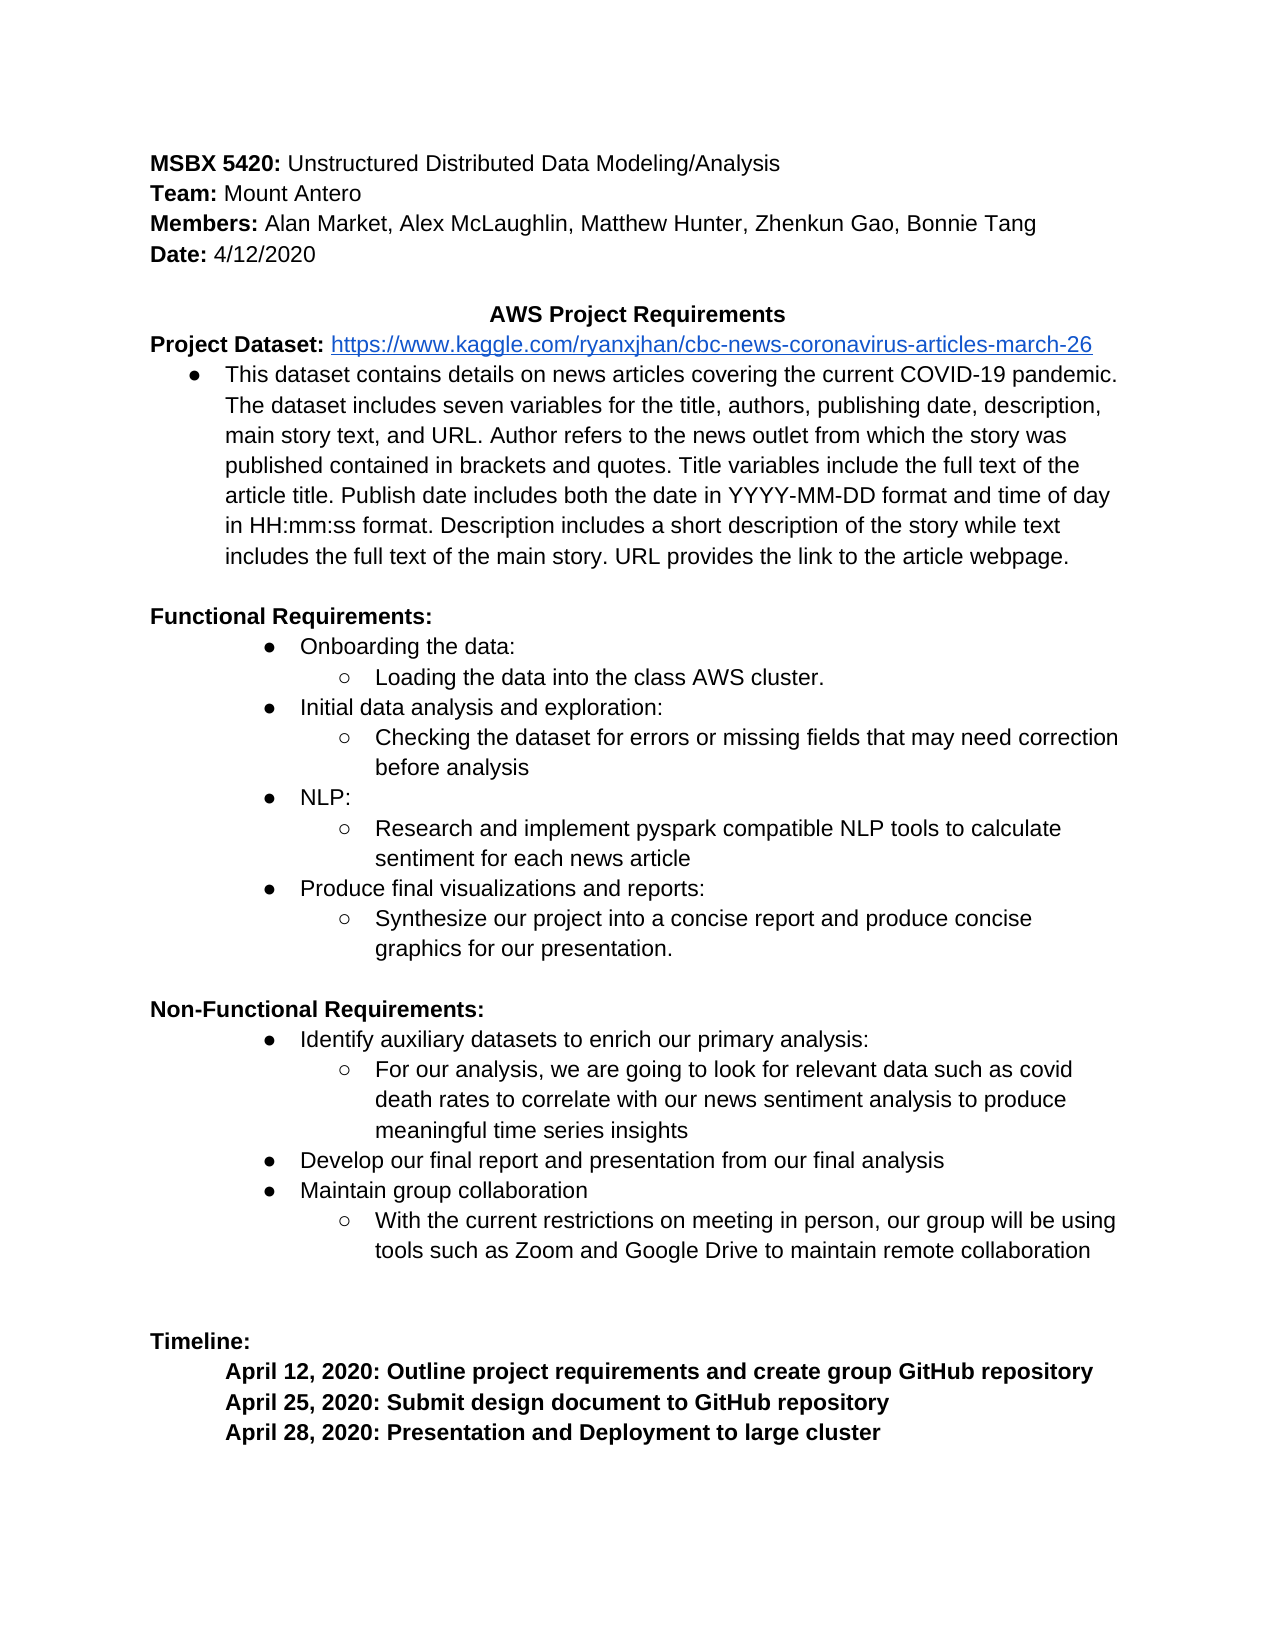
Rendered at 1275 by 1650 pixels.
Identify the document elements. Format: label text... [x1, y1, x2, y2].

list Identify auxiliary datasets to enrich our primary analysis: [262, 1026, 1125, 1052]
text Project Dataset: https://www.kaggle.com/ryanxjhan/cbc-news-coronavirus-articles-march-26 [150, 331, 1125, 358]
list Loading the data into the class AWS cluster. [337, 663, 1125, 690]
text Team: Mount Antero [150, 180, 1125, 207]
list This dataset contains details on news articles covering the current COVID-19 pandemic. The dataset includes seven variables for the title, authors, publishing date, description, main story text, and URL. Author refers to the news outlet from which the story was published contained in brackets and quotes. Title variables include the full text of the article title. Publish date includes both the date in YYYY-MM-DD format and time of day in HH:mm:ss format. Description includes a short description of the story while text includes the full text of the main story. URL provides the link to the article webpage. [187, 361, 1125, 569]
list Produce final visualizations and reports: [262, 875, 1125, 901]
text April 28, 2020: Presentation and Deployment to large cluster [150, 1419, 1125, 1445]
text MSBX 5420: Unstructured Distributed Data Modeling/Analysis [150, 150, 1125, 176]
text April 12, 2020: Outline project requirements and create group GitHub repository [150, 1358, 1125, 1385]
text Members: Alan Market, Alex McLaughlin, Matthew Hunter, Zhenkun Gao, Bonnie Tang [150, 210, 1125, 237]
list Maintain group collaboration [262, 1177, 1125, 1203]
list Develop our final report and presentation from our final analysis [262, 1147, 1125, 1173]
list Synthesize our project into a concise report and produce concise graphics for our presentation. [337, 905, 1125, 962]
list With the current restrictions on meeting in person, our group will be using tools such as Zoom and Google Drive to maintain remote collaboration [337, 1207, 1125, 1264]
text AWS Project Requirements [150, 301, 1125, 327]
list Research and implement pyspark compatible NLP tools to calculate sentiment for each news article [337, 814, 1125, 871]
list Initial data analysis and exploration: [262, 694, 1125, 720]
text Timeline: [150, 1328, 1125, 1354]
text Functional Requirements: [150, 603, 1125, 629]
list NLP: [262, 784, 1125, 811]
list For our analysis, we are going to look for relevant data such as covid death rates to correlate with our news sentiment analysis to produce meaningful time series insights [337, 1056, 1125, 1143]
text Date: 4/12/2020 [150, 241, 1125, 267]
list Checking the dataset for errors or missing fields that may need correction before analysis [337, 724, 1125, 781]
list Onboarding the data: [262, 633, 1125, 660]
text Non-Functional Requirements: [150, 996, 1125, 1022]
text April 25, 2020: Submit design document to GitHub repository [150, 1388, 1125, 1415]
